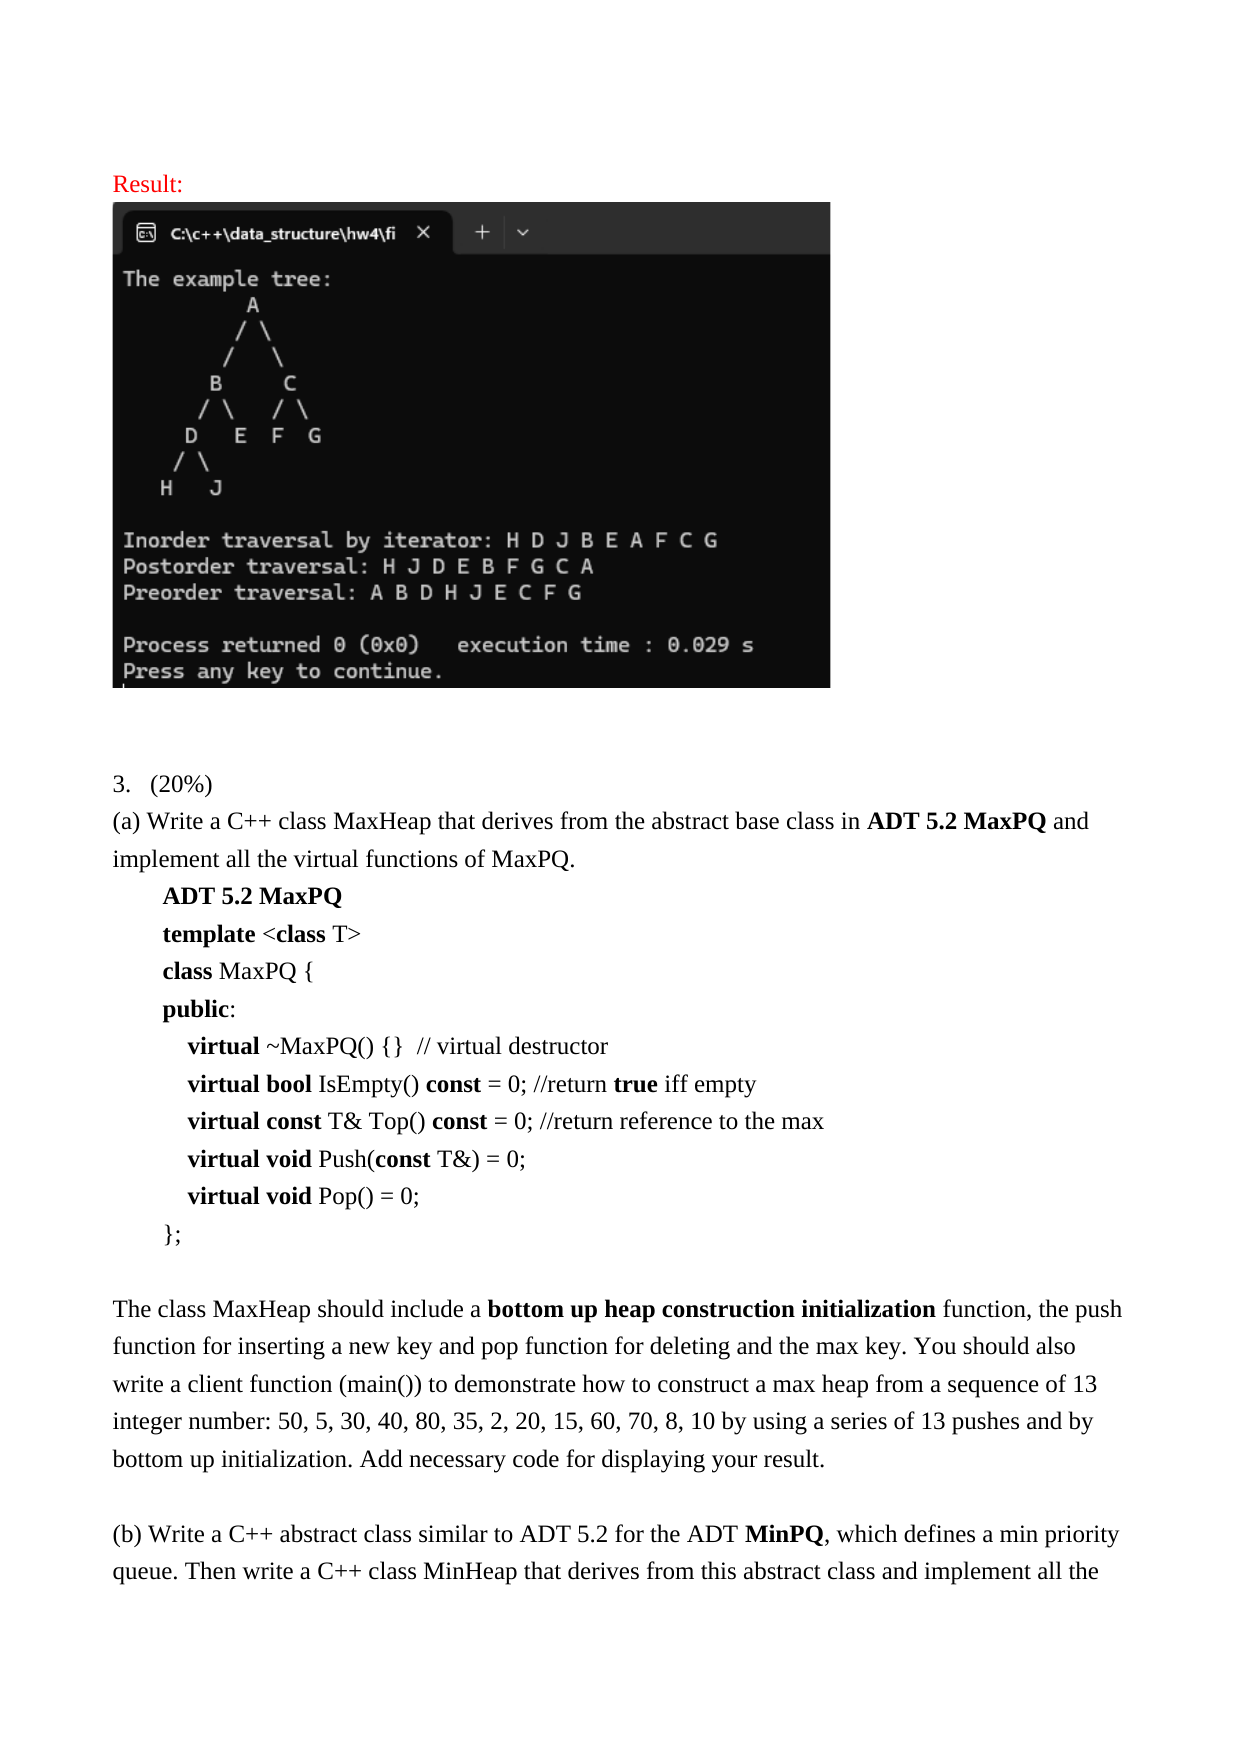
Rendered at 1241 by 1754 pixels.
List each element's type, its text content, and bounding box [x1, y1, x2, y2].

list ADT 5.2 MaxPQ [150, 877, 1128, 914]
text Result: [112, 164, 1128, 202]
picture [112, 202, 831, 688]
list virtual void Push(const T&) = 0; [162, 1139, 1128, 1177]
list template <class T> [162, 914, 1128, 952]
list (20%) [112, 764, 1128, 802]
list public: [162, 989, 1128, 1027]
list virtual ~MaxPQ() {} // virtual destructor [162, 1027, 1128, 1064]
list The class MaxHeap should include a bottom up heap construction initialization function, the push function for inserting a new key and pop function for deleting and the max key. You should also write a client function (main()) to demonstrate how to construct a max heap from a sequence of 13 integer number: 50, 5, 30, 40, 80, 35, 2, 20, 15, 60, 70, 8, 10 by using a series of 13 pushes and by bottom up initialization. Add necessary code for displaying your result. [112, 1289, 1128, 1477]
list virtual bool IsEmpty() const = 0; //return true iff empty [162, 1064, 1128, 1102]
list class MaxPQ { [162, 952, 1128, 989]
text (a) Write a C++ class MaxHeap that derives from the abstract base class in ADT 5.2 MaxPQ and implement all the virtual functions of MaxPQ. [112, 802, 1128, 877]
list virtual void Pop() = 0; [162, 1177, 1128, 1214]
list virtual const T& Top() const = 0; //return reference to the max [162, 1102, 1128, 1139]
list }; [162, 1214, 1128, 1252]
